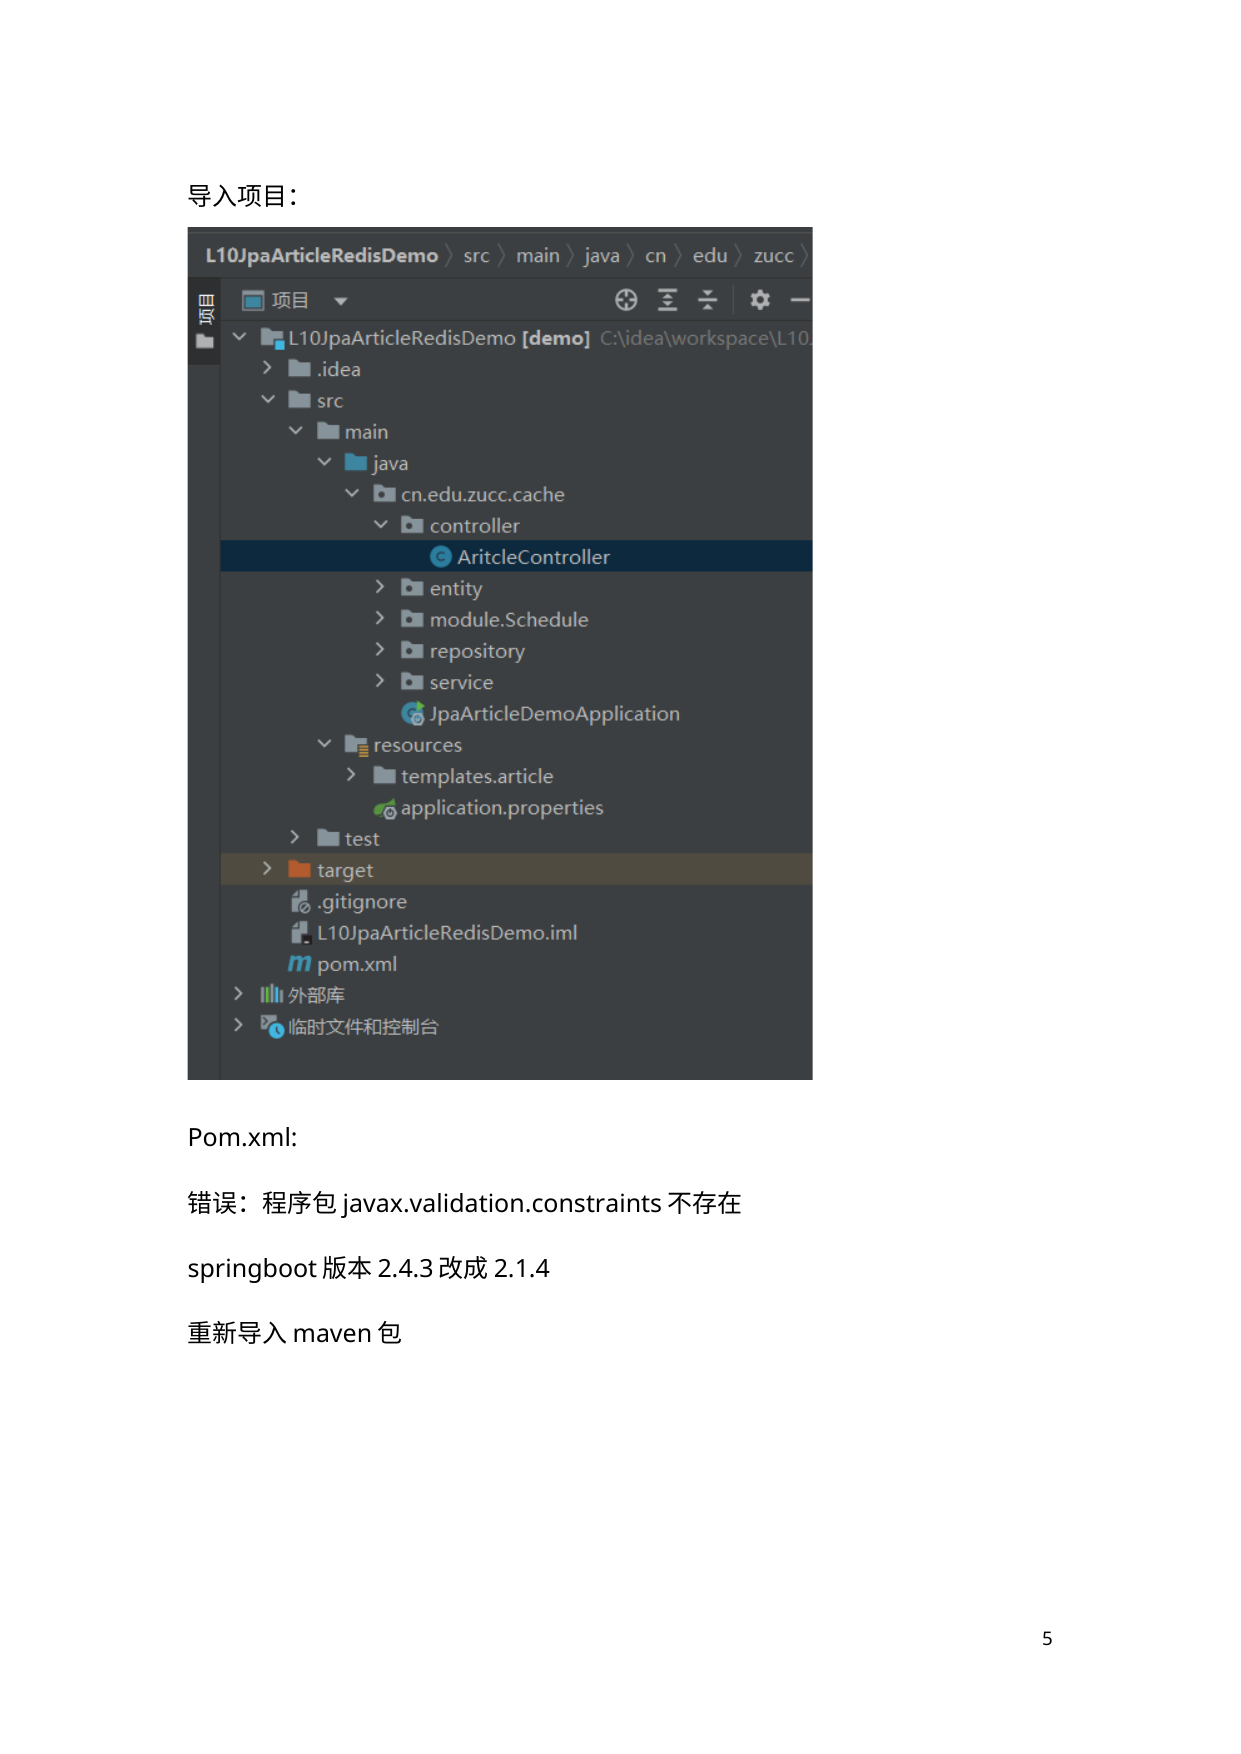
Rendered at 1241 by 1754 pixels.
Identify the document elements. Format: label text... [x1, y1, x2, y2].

list Pom.xml: [187, 1104, 1053, 1169]
list 导入项目： [187, 162, 1053, 227]
list springboot版本2.4.3改成2.1.4 [187, 1234, 1053, 1299]
list 重新导入maven包 [187, 1299, 1053, 1364]
list 错误：程序包javax.validation.constraints不存在 [187, 1169, 1053, 1234]
picture [187, 227, 813, 1080]
